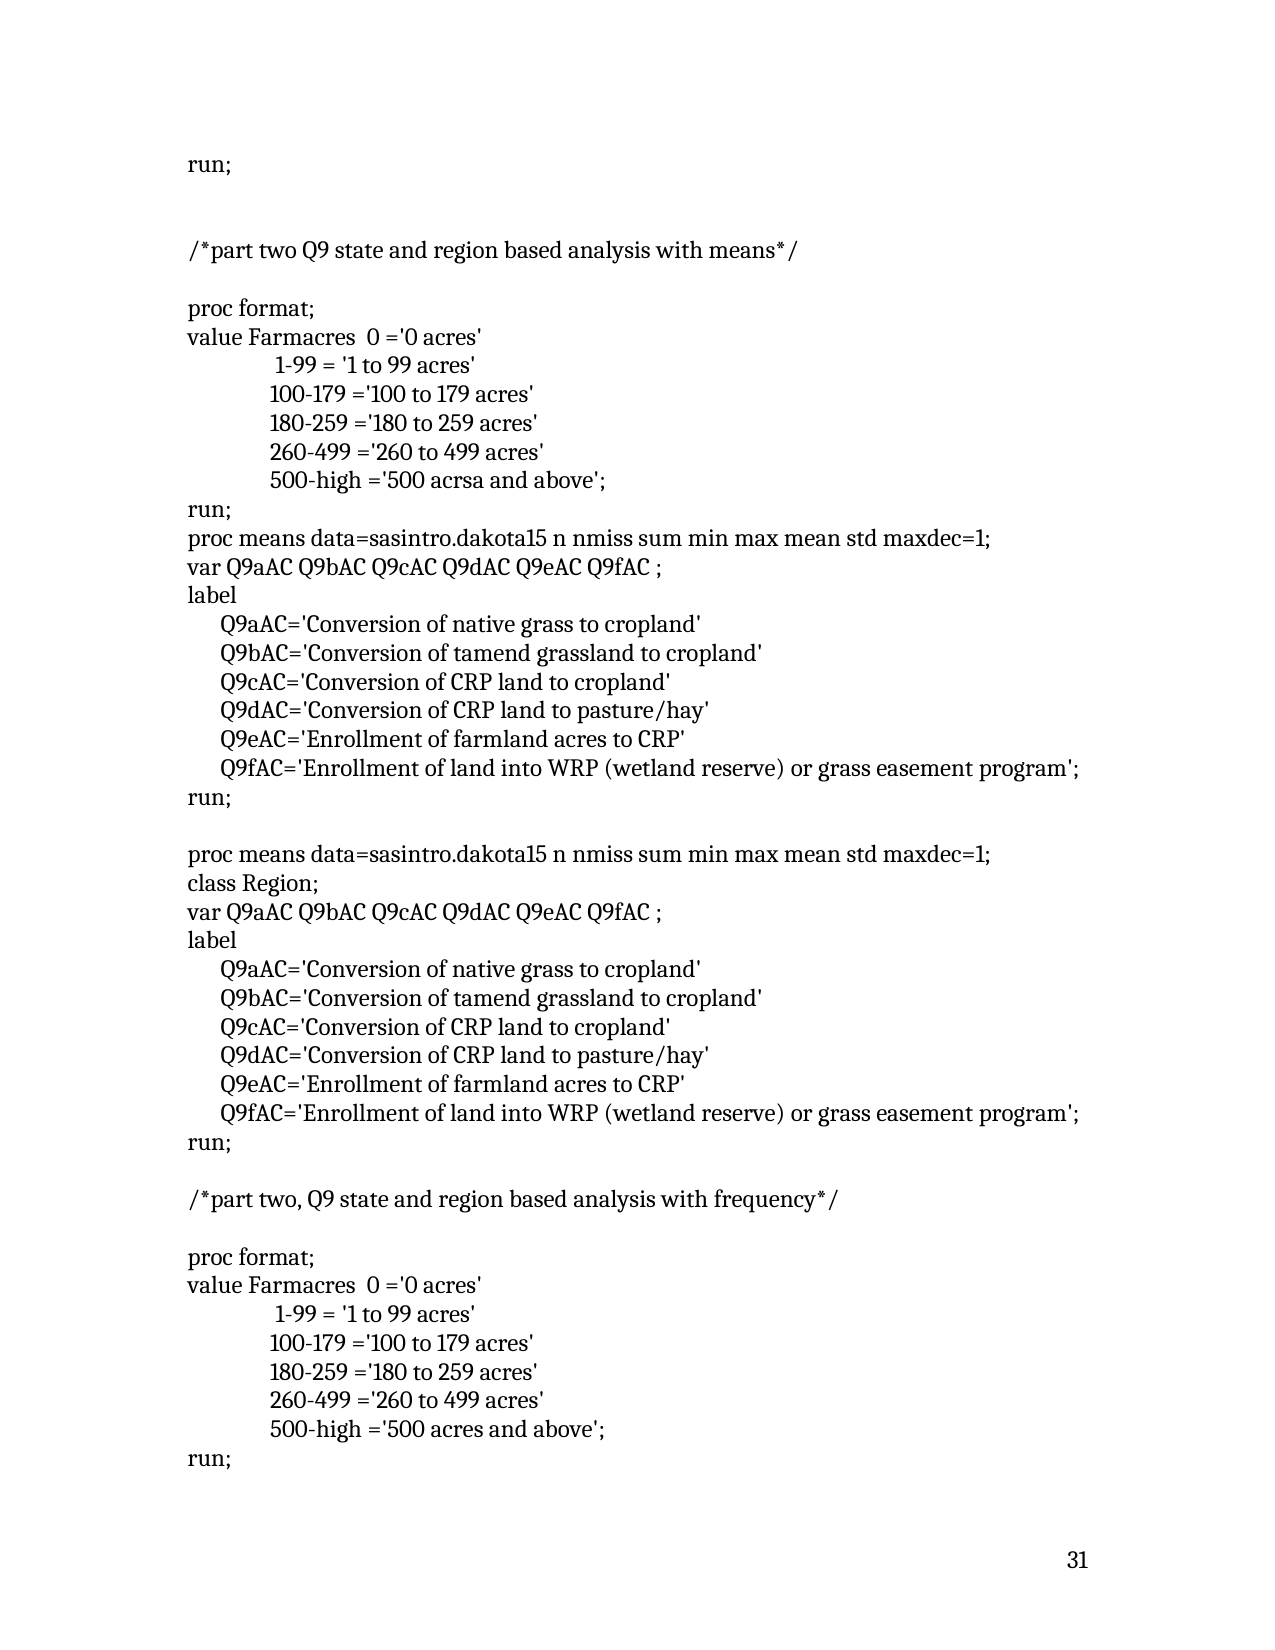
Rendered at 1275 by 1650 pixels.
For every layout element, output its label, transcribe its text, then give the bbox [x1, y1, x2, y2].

text label [187, 581, 1087, 610]
text 100-179 ='100 to 179 acres' [187, 1329, 1087, 1357]
text Q9dAC='Conversion of CRP land to pasture/hay' [187, 1041, 1087, 1070]
text /*part two, Q9 state and region based analysis with frequency*/ [187, 1185, 1087, 1214]
text Q9aAC='Conversion of native grass to cropland' [187, 955, 1087, 984]
text 260-499 ='260 to 499 acres' [187, 1386, 1087, 1415]
text Q9cAC='Conversion of CRP land to cropland' [187, 667, 1087, 696]
text Q9eAC='Enrollment of farmland acres to CRP' [187, 1070, 1087, 1099]
text Q9bAC='Conversion of tamend grassland to cropland' [187, 639, 1087, 667]
text run; [187, 1127, 1087, 1156]
text proc format; [187, 1242, 1087, 1271]
text var Q9aAC Q9bAC Q9cAC Q9dAC Q9eAC Q9fAC ; [187, 552, 1087, 581]
text Q9eAC='Enrollment of farmland acres to CRP' [187, 725, 1087, 754]
text var Q9aAC Q9bAC Q9cAC Q9dAC Q9eAC Q9fAC ; [187, 897, 1087, 926]
text 260-499 ='260 to 499 acres' [187, 437, 1087, 466]
text /*part two Q9 state and region based analysis with means*/ [187, 236, 1087, 265]
text proc means data=sasintro.dakota15 n nmiss sum min max mean std maxdec=1; [187, 840, 1087, 869]
text 100-179 ='100 to 179 acres' [187, 380, 1087, 409]
text 500-high ='500 acrsa and above'; [187, 466, 1087, 495]
text 180-259 ='180 to 259 acres' [187, 1357, 1087, 1386]
text run; [187, 495, 1087, 524]
text proc format; [187, 294, 1087, 322]
text run; [187, 782, 1087, 811]
text Q9cAC='Conversion of CRP land to cropland' [187, 1012, 1087, 1041]
text Q9fAC='Enrollment of land into WRP (wetland reserve) or grass easement program'; [187, 1099, 1087, 1127]
text class Region; [187, 869, 1087, 897]
text 1-99 = '1 to 99 acres' [187, 351, 1087, 380]
text proc means data=sasintro.dakota15 n nmiss sum min max mean std maxdec=1; [187, 524, 1087, 552]
text 1-99 = '1 to 99 acres' [187, 1300, 1087, 1329]
text value Farmacres 0 ='0 acres' [187, 322, 1087, 351]
text value Farmacres 0 ='0 acres' [187, 1271, 1087, 1300]
text Q9dAC='Conversion of CRP land to pasture/hay' [187, 696, 1087, 725]
text label [187, 926, 1087, 955]
text Q9fAC='Enrollment of land into WRP (wetland reserve) or grass easement program'; [187, 754, 1087, 782]
text Q9aAC='Conversion of native grass to cropland' [187, 610, 1087, 639]
text 180-259 ='180 to 259 acres' [187, 409, 1087, 437]
text run; [187, 150, 1087, 179]
text 500-high ='500 acres and above'; [187, 1415, 1087, 1444]
text run; [187, 1444, 1087, 1472]
text Q9bAC='Conversion of tamend grassland to cropland' [187, 984, 1087, 1012]
